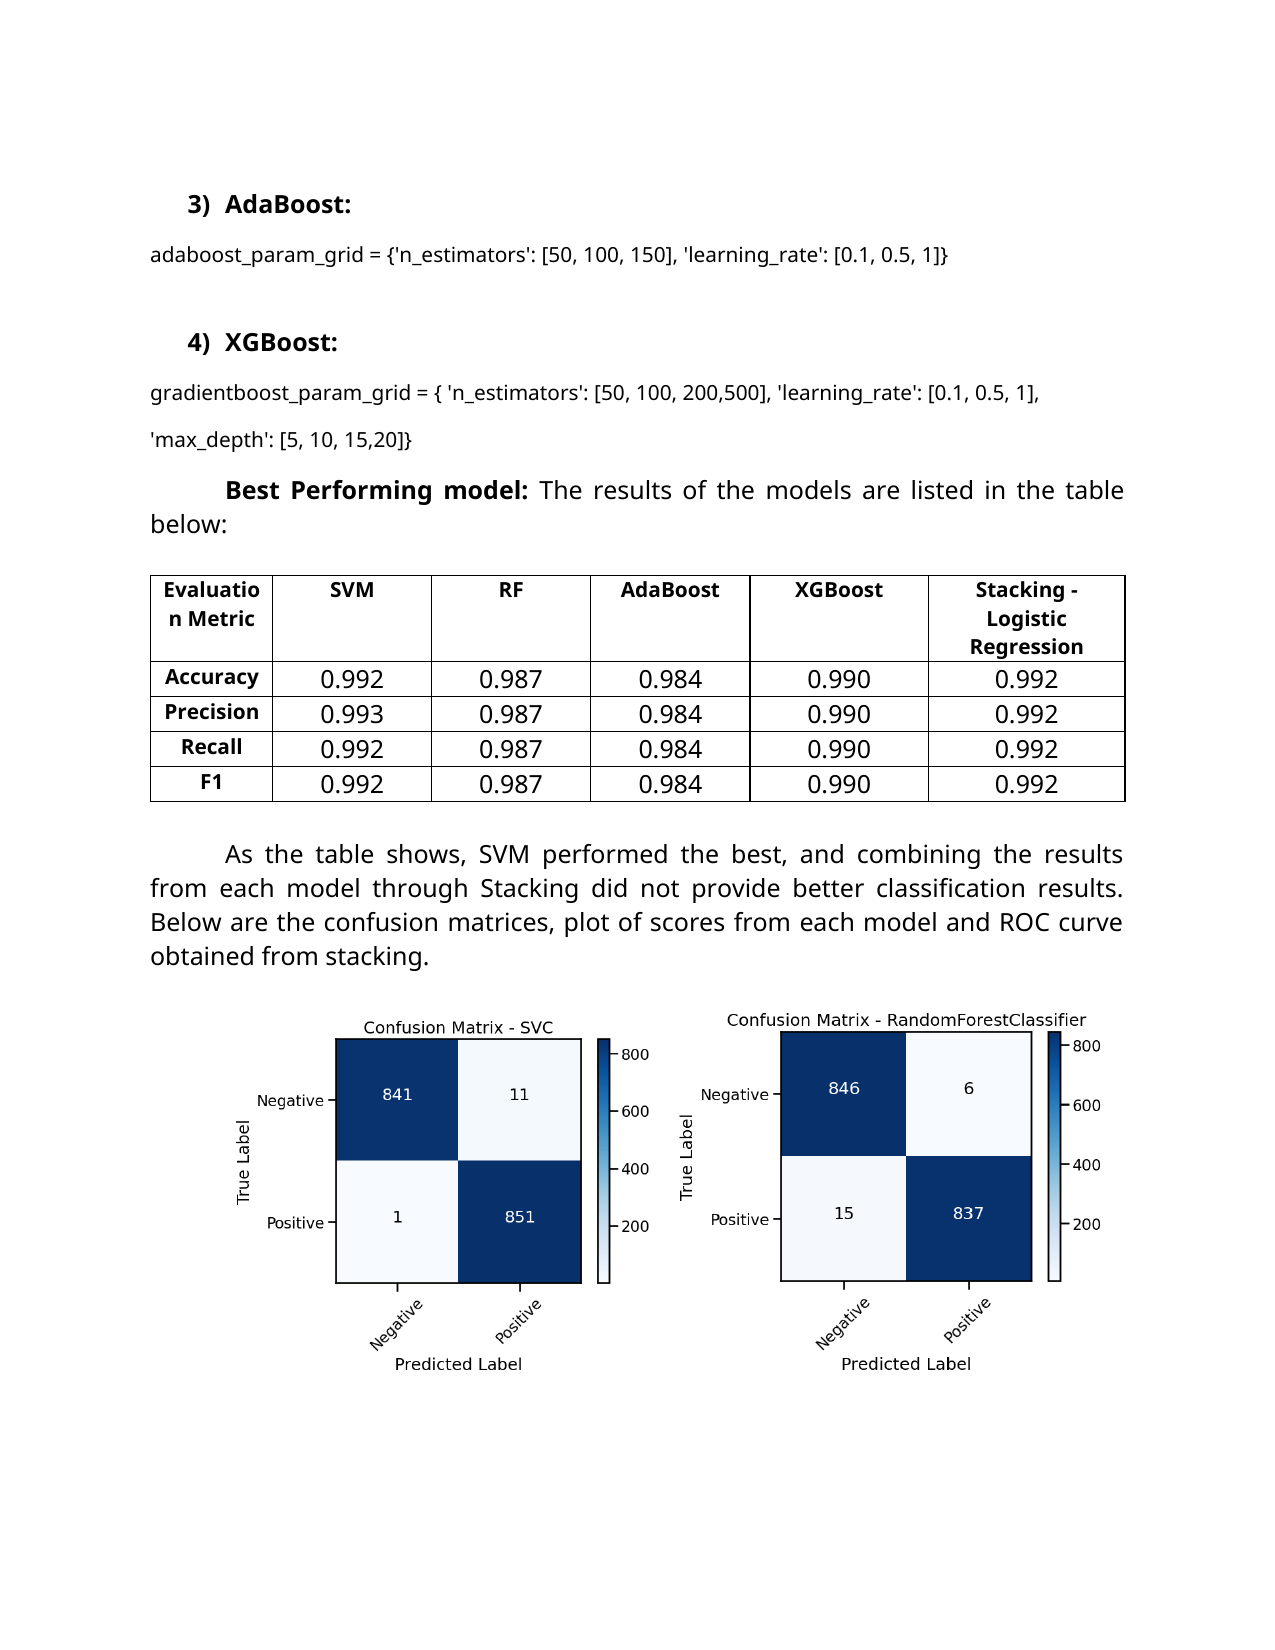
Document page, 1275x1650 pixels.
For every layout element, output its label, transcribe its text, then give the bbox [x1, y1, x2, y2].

table_cell 0.993 [273, 697, 431, 731]
text As the table shows, SVM performed the best, and combining the results from each model through Stacking did not provide better classification results. Below are the confusion matrices, plot of scores from each model and ROC curve obtained from stacking. [150, 836, 1125, 973]
text Best Performing model: The results of the models are listed in the table below: [150, 472, 1125, 540]
table_cell 0.984 [591, 662, 749, 696]
table_cell 0.992 [273, 732, 431, 766]
table_cell 0.992 [929, 662, 1124, 696]
table_header AdaBoost [591, 576, 749, 661]
text adaboost_param_grid = {'n_estimators': [50, 100, 150], 'learning_rate': [0.1, 0.5, 1]} [150, 240, 1125, 269]
table_cell 0.984 [591, 697, 749, 731]
text gradientboost_param_grid = { 'n_estimators': [50, 100, 200,500], 'learning_rate': [0.1, 0.5, 1], [150, 378, 1125, 406]
table_cell 0.984 [591, 767, 749, 801]
table_cell F1 [151, 767, 272, 801]
table_cell 0.990 [751, 662, 928, 696]
table_cell 0.992 [929, 732, 1124, 766]
table_cell Recall [151, 732, 272, 766]
table_cell Precision [151, 697, 272, 731]
picture [673, 1006, 1108, 1379]
table_cell 0.992 [929, 697, 1124, 731]
table_cell 0.990 [751, 732, 928, 766]
table_header XGBoost [751, 576, 928, 661]
list XGBoost: [187, 324, 1125, 358]
table_cell 0.992 [273, 662, 431, 696]
list AdaBoost: [187, 187, 1125, 221]
table_header RF [432, 576, 590, 661]
table_cell 0.984 [591, 732, 749, 766]
table_cell 0.992 [929, 767, 1124, 801]
picture [231, 1014, 656, 1379]
table_cell 0.992 [273, 767, 431, 801]
table_cell 0.987 [432, 732, 590, 766]
table_cell 0.987 [432, 662, 590, 696]
table_header Stacking - Logistic Regression [929, 576, 1124, 661]
table_cell 0.990 [751, 767, 928, 801]
table_cell 0.990 [751, 697, 928, 731]
table_cell 0.987 [432, 697, 590, 731]
table_header Evaluation Metric [151, 576, 272, 661]
text 'max_depth': [5, 10, 15,20]} [150, 425, 1125, 453]
table_cell 0.987 [432, 767, 590, 801]
table_header SVM [273, 576, 431, 661]
table_cell Accuracy [151, 662, 272, 696]
